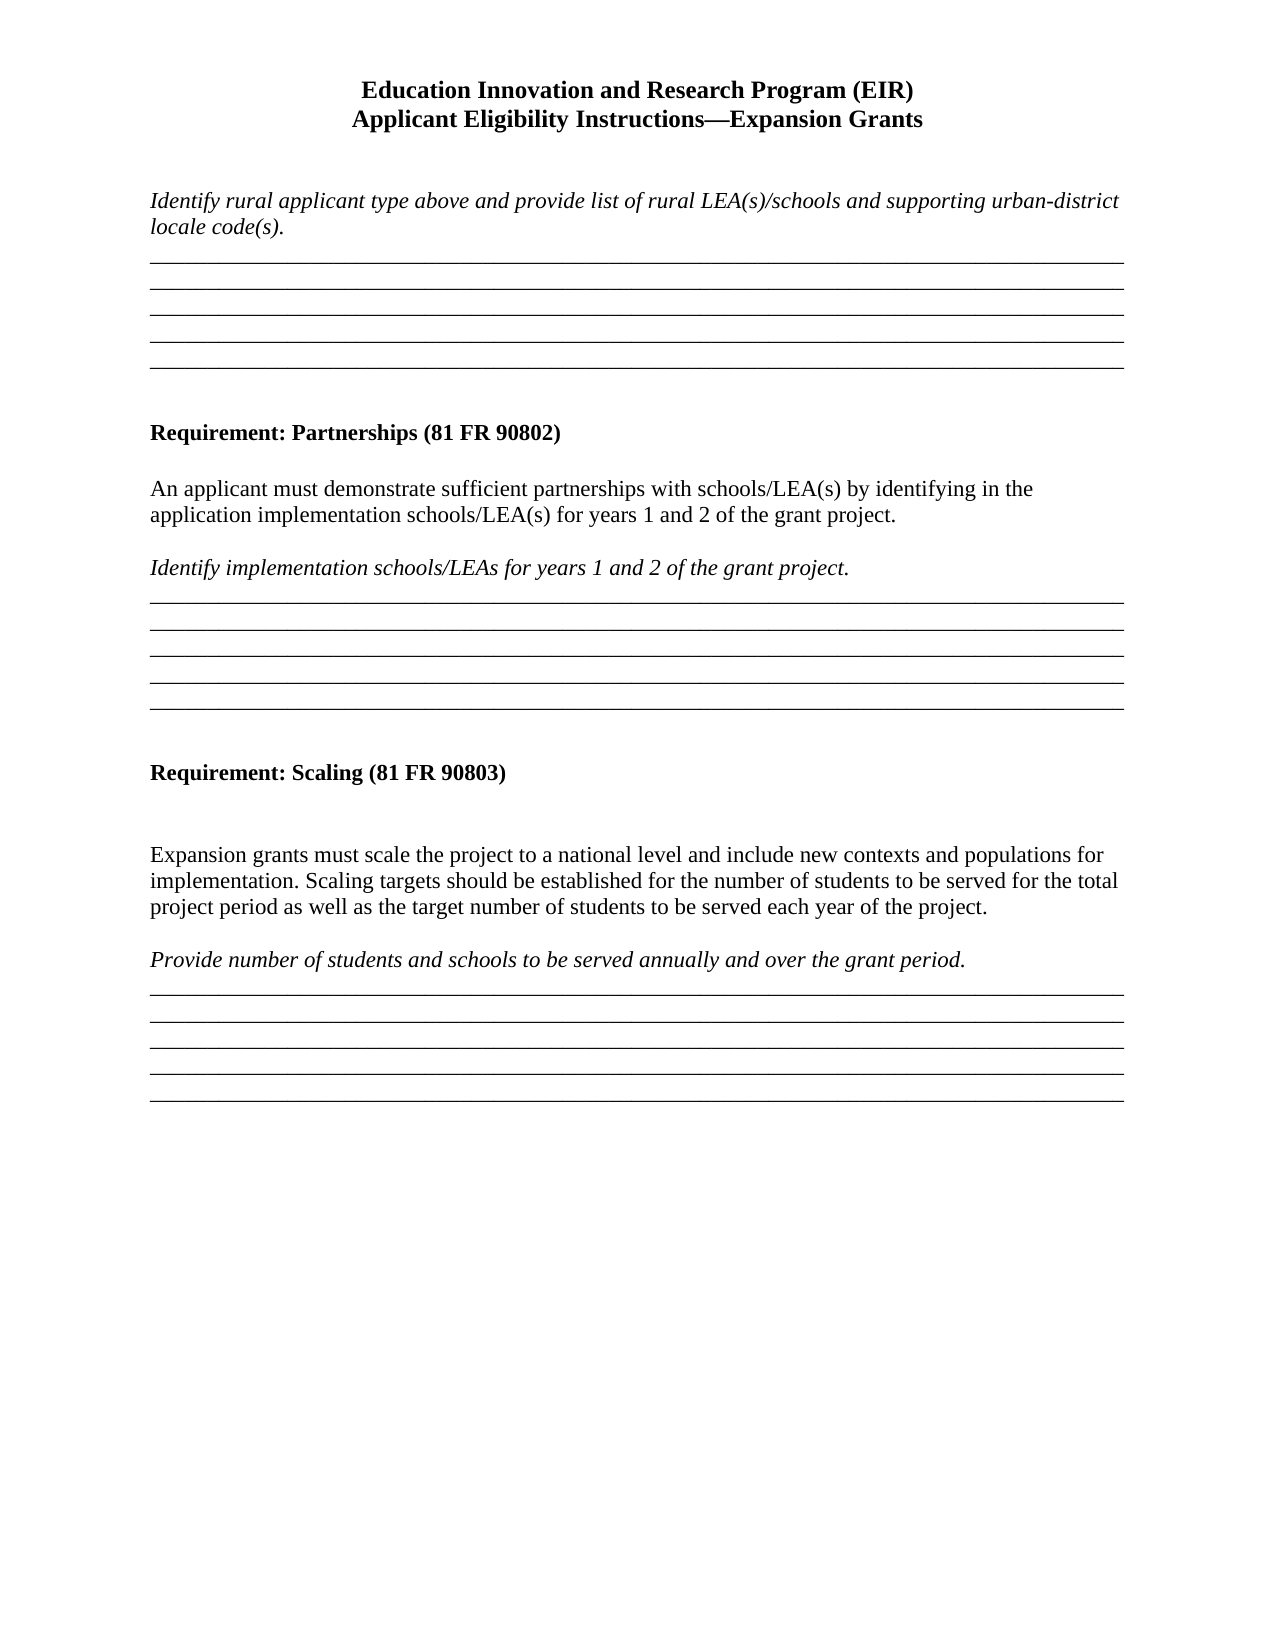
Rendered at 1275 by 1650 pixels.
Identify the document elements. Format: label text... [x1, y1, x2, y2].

text _________________________________________________________________________________________________________________________________________________________________________________________________________________________________________________________________________________________________________________________________________________________________________________________________________________________________________ [150, 239, 1125, 371]
text An applicant must demonstrate sufficient partnerships with schools/LEA(s) by identifying in the application implementation schools/LEA(s) for years 1 and 2 of the grant project. [150, 475, 1125, 528]
subtitle Requirement: Scaling (81 FR 90803) [150, 759, 1125, 786]
text Identify rural applicant type above and provide list of rural LEA(s)/schools and supporting urban-district locale code(s). [150, 187, 1125, 239]
text Expansion grants must scale the project to a national level and include new contexts and populations for implementation. Scaling targets should be established for the number of students to be served for the total project period as well as the target number of students to be served each year of the project. [150, 841, 1125, 920]
text _________________________________________________________________________________________________________________________________________________________________________________________________________________________________________________________________________________________________________________________________________________________________________________________________________________________________________ [150, 972, 1125, 1104]
text _________________________________________________________________________________________________________________________________________________________________________________________________________________________________________________________________________________________________________________________________________________________________________________________________________________________________________ [150, 581, 1125, 712]
text Identify implementation schools/LEAs for years 1 and 2 of the grant project. [150, 554, 1125, 581]
subtitle Requirement: Partnerships (81 FR 90802) [150, 418, 1125, 445]
text Provide number of students and schools to be served annually and over the grant period. [150, 946, 1125, 972]
